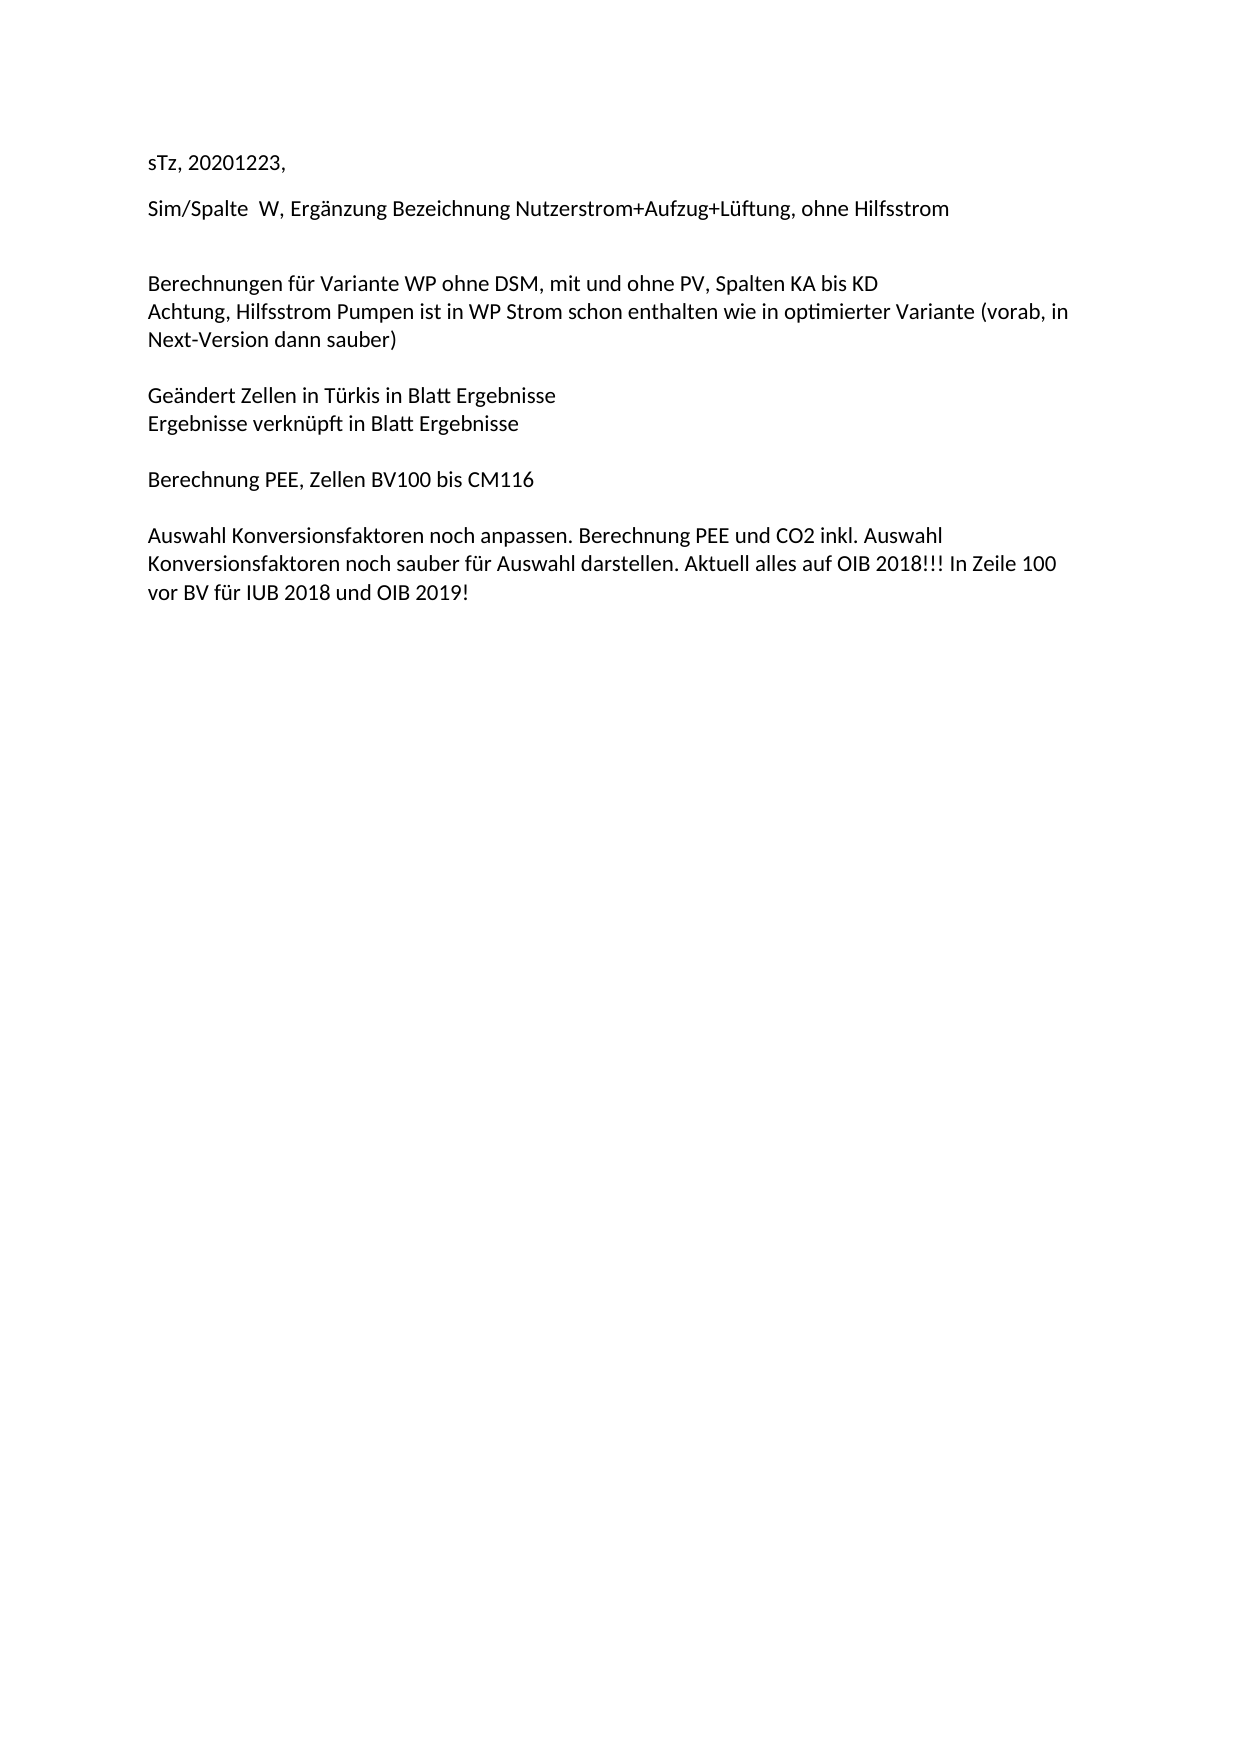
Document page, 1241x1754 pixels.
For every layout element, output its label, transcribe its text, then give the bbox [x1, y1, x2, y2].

text Berechnung PEE, Zellen BV100 bis CM116 [148, 466, 1093, 493]
text Achtung, Hilfsstrom Pumpen ist in WP Strom schon enthalten wie in optimierter Variante (vorab, in Next-Version dann sauber) [148, 297, 1093, 353]
text Auswahl Konversionsfaktoren noch anpassen. Berechnung PEE und CO2 inkl. Auswahl Konversionsfaktoren noch sauber für Auswahl darstellen. Aktuell alles auf OIB 2018!!! In Zeile 100 vor BV für IUB 2018 und OIB 2019! [148, 522, 1093, 606]
text Berechnungen für Variante WP ohne DSM, mit und ohne PV, Spalten KA bis KD [148, 269, 1093, 297]
text Sim/Spalte W, Ergänzung Bezeichnung Nutzerstrom+Aufzug+Lüftung, ohne Hilfsstrom [148, 194, 1093, 222]
text sTz, 20201223, [148, 148, 1093, 176]
text Ergebnisse verknüpft in Blatt Ergebnisse [148, 409, 1093, 437]
text Geändert Zellen in Türkis in Blatt Ergebnisse [148, 381, 1093, 409]
